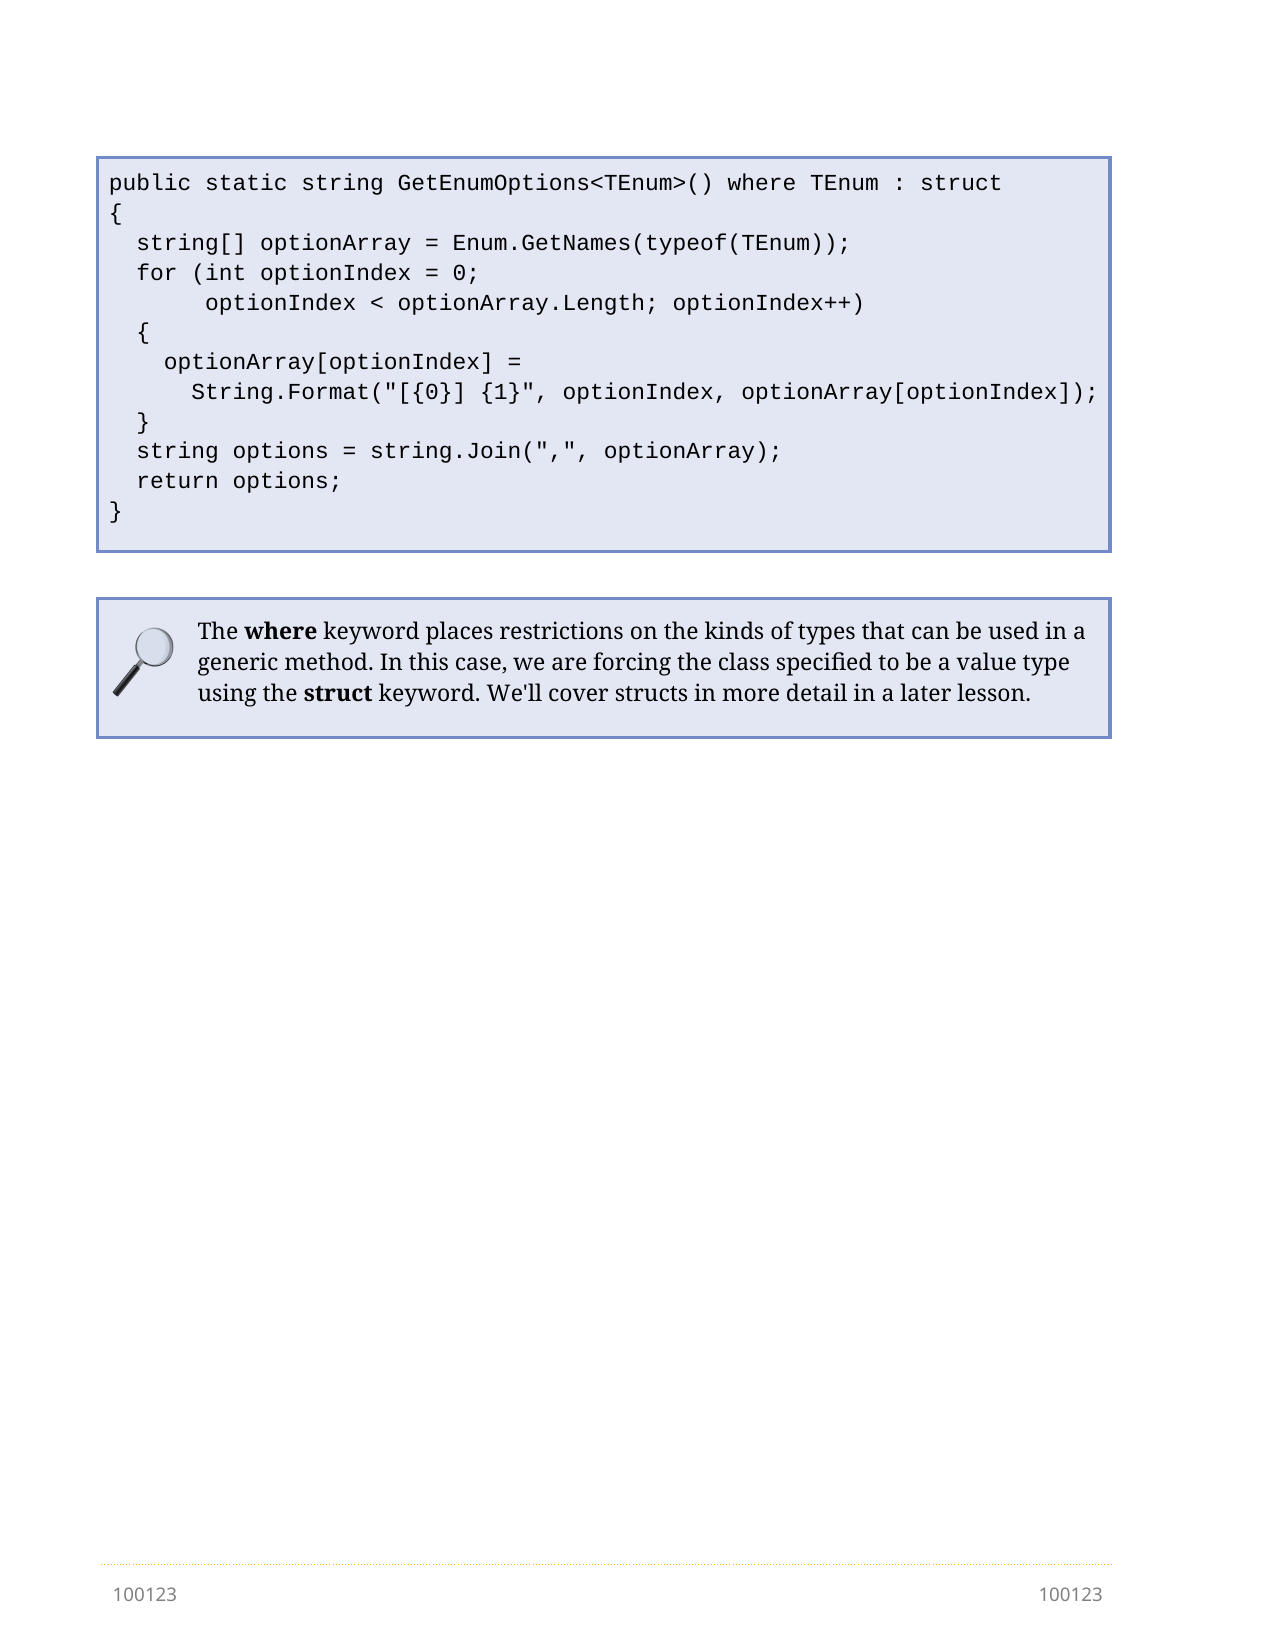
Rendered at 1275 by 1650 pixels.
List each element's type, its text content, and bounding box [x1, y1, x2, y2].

table_header public static string GetEnumOptions<TEnum>() where TEnum : struct { string[] optionArray = Enum.GetNames(typeof(TEnum)); for (int optionIndex = 0; optionIndex < optionArray.Length; optionIndex++) { optionArray[optionIndex] = String.Format("[{0}] {1}", optionIndex, optionArray[optionIndex]); } string options = string.Join(",", optionArray); return options; } [99, 159, 1108, 550]
table_header The where keyword places restrictions on the kinds of types that can be used in a generic method. In this case, we are forcing the class specified to be a value type using the struct keyword. We'll cover structs in more detail in a later lesson. [186, 600, 1108, 736]
picture [112, 627, 174, 697]
table_header [99, 600, 186, 736]
